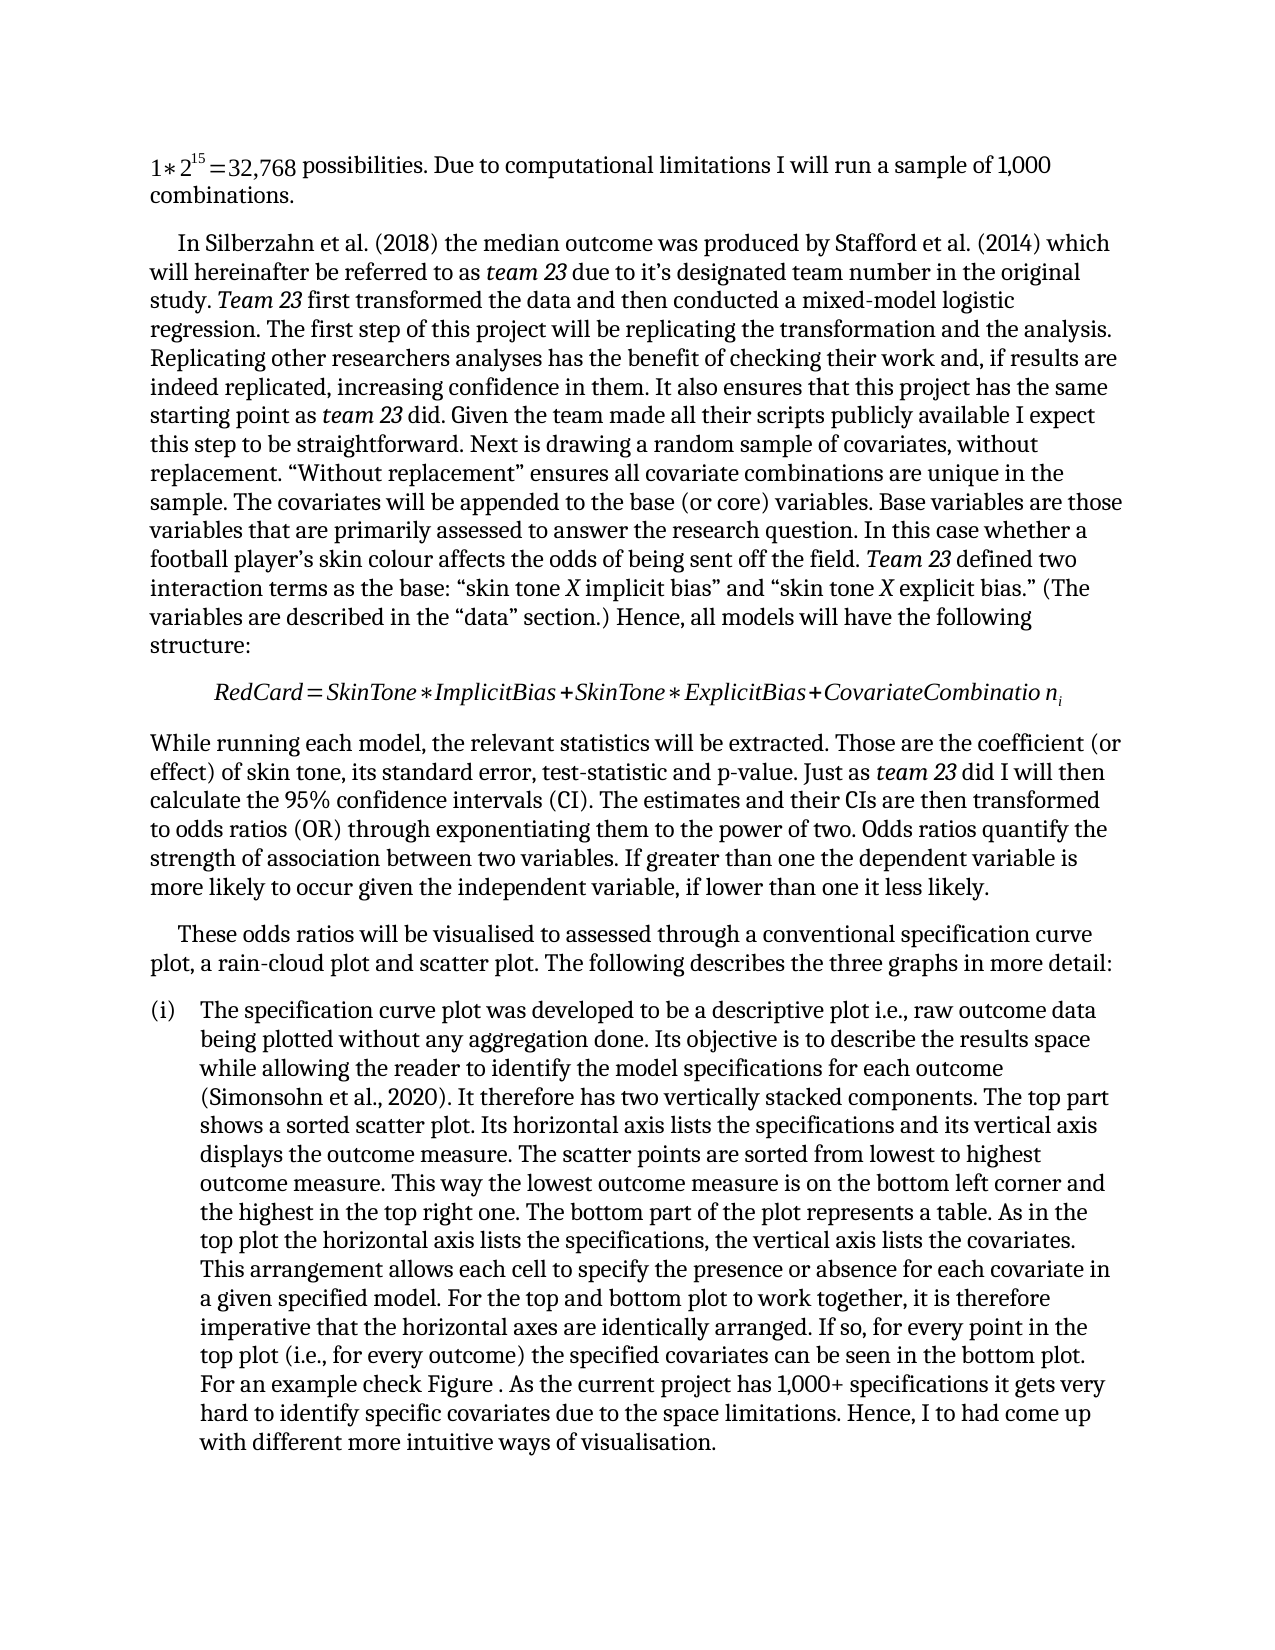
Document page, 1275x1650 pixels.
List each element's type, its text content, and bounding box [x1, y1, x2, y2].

text In Silberzahn et al. (2018) the median outcome was produced by Stafford et al. (2014) which will hereinafter be referred to as team 23 due to it’s designated team number in the original study. Team 23 first transformed the data and then conducted a mixed-model logistic regression. The first step of this project will be replicating the transformation and the analysis. Replicating other researchers analyses has the benefit of checking their work and, if results are indeed replicated, increasing confidence in them. It also ensures that this project has the same starting point as team 23 did. Given the team made all their scripts publicly available I expect this step to be straightforward. Next is drawing a random sample of covariates, without replacement. “Without replacement” ensures all covariate combinations are unique in the sample. The covariates will be appended to the base (or core) variables. Base variables are those variables that are primarily assessed to answer the research question. In this case whether a football player’s skin colour affects the odds of being sent off the field. Team 23 defined two interaction terms as the base: “skin tone X implicit bias” and “skin tone X explicit bias.” (The variables are described in the “data” section.) Hence, all models will have the following structure: [150, 229, 1125, 660]
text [150, 150, 1125, 210]
list The specification curve plot was developed to be a descriptive plot i.e., raw outcome data being plotted without any aggregation done. Its objective is to describe the results space while allowing the reader to identify the model specifications for each outcome (Simonsohn et al., 2020). It therefore has two vertically stacked components. The top part shows a sorted scatter plot. Its horizontal axis lists the specifications and its vertical axis displays the outcome measure. The scatter points are sorted from lowest to highest outcome measure. This way the lowest outcome measure is on the bottom left corner and the highest in the top right one. The bottom part of the plot represents a table. As in the top plot the horizontal axis lists the specifications, the vertical axis lists the covariates. This arrangement allows each cell to specify the presence or absence for each covariate in a given specified model. For the top and bottom plot to work together, it is therefore imperative that the horizontal axes are identically arranged. If so, for every point in the top plot (i.e., for every outcome) the specified covariates can be seen in the bottom plot. For an example check Figure . As the current project has 1,000+ specifications it gets very hard to identify specific covariates due to the space limitations. Hence, I to had come up with different more intuitive ways of visualisation. [150, 996, 1125, 1456]
text While running each model, the relevant statistics will be extracted. Those are the coefficient (or effect) of skin tone, its standard error, test-statistic and p-value. Just as team 23 did I will then calculate the 95% confidence intervals (CI). The estimates and their CIs are then transformed to odds ratios (OR) through exponentiating them to the power of two. Odds ratios quantify the strength of association between two variables. If greater than one the dependent variable is more likely to occur given the independent variable, if lower than one it less likely. [150, 729, 1125, 901]
text These odds ratios will be visualised to assessed through a conventional specification curve plot, a rain-cloud plot and scatter plot. The following describes the three graphs in more detail: [150, 920, 1125, 977]
